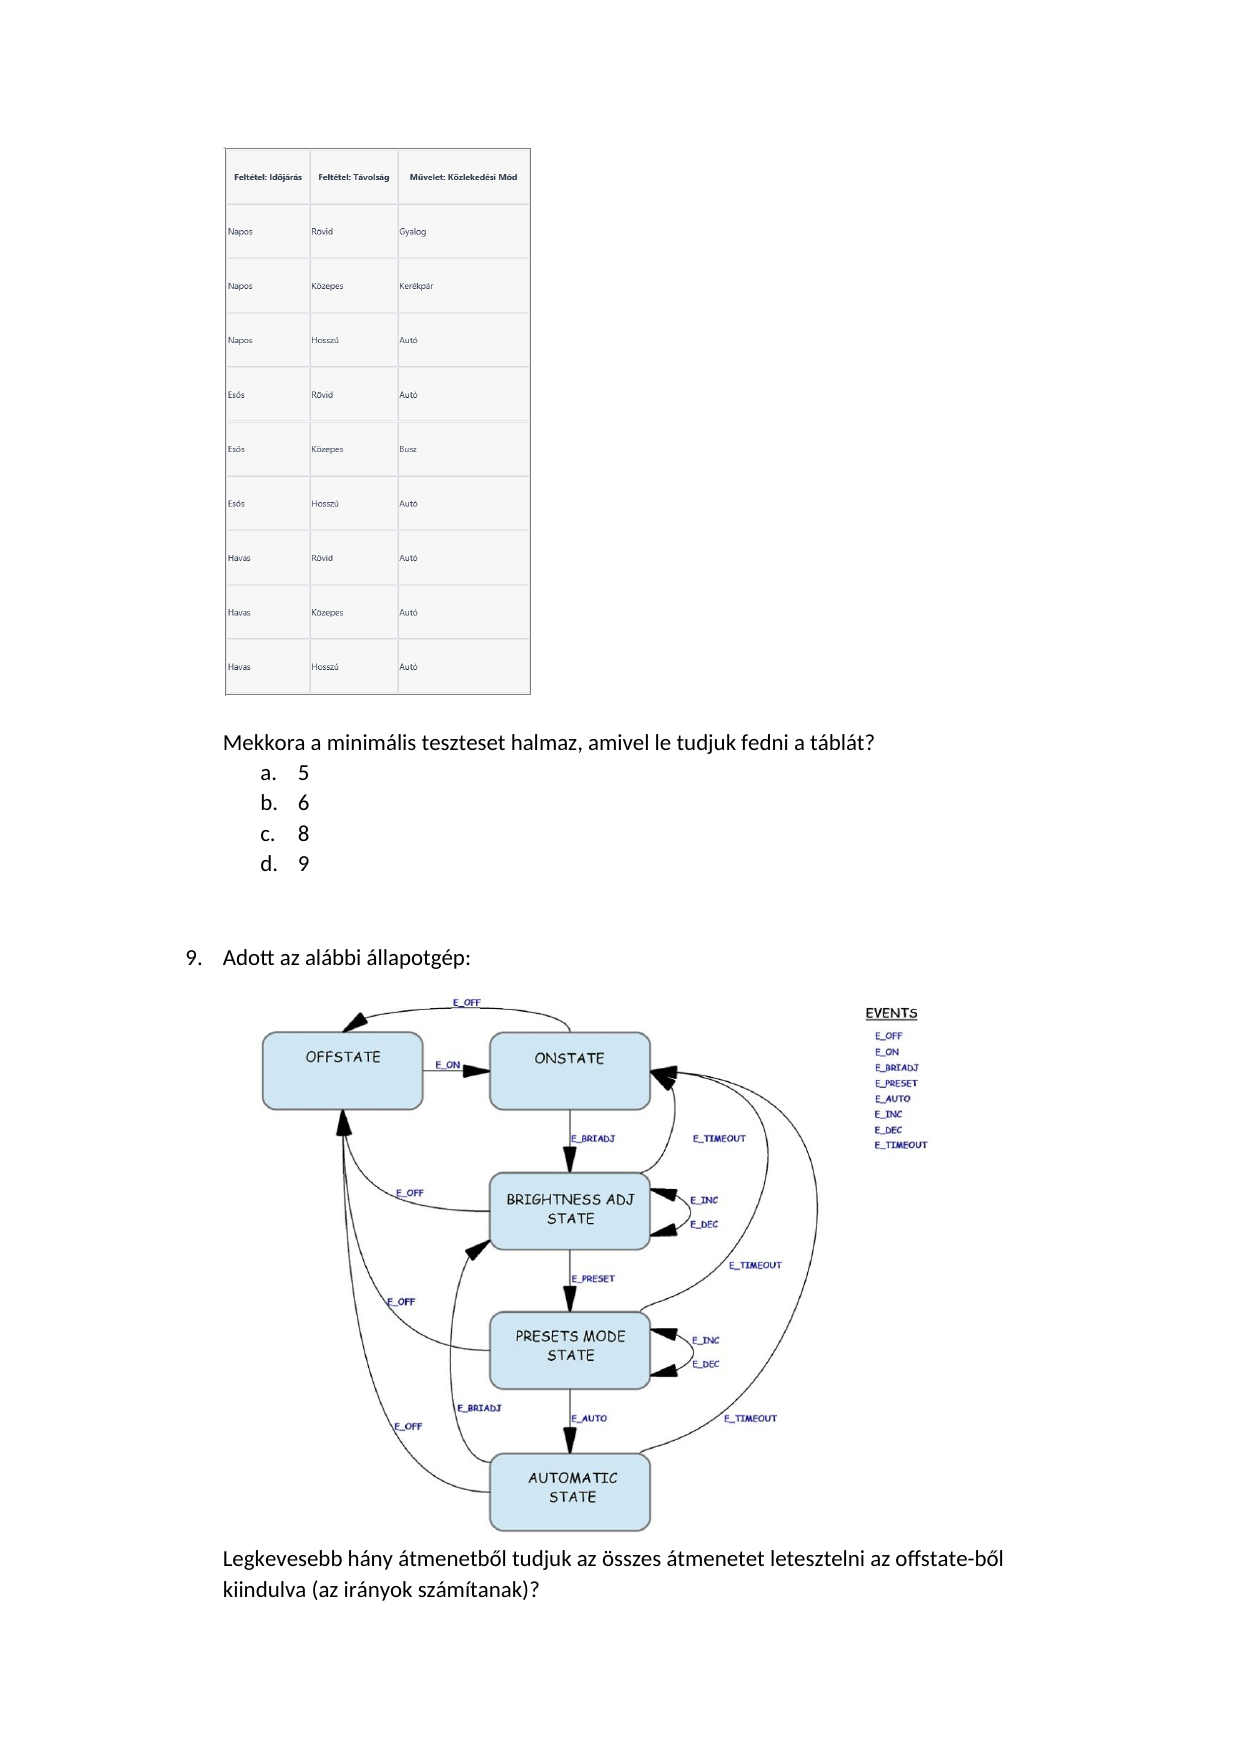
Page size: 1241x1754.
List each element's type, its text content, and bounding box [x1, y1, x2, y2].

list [185, 148, 1093, 756]
list 9 [260, 849, 1093, 877]
picture [222, 972, 954, 1543]
list 5 [260, 758, 1093, 786]
list 6 [260, 788, 1093, 817]
list 8 [260, 819, 1093, 847]
picture [222, 147, 534, 696]
